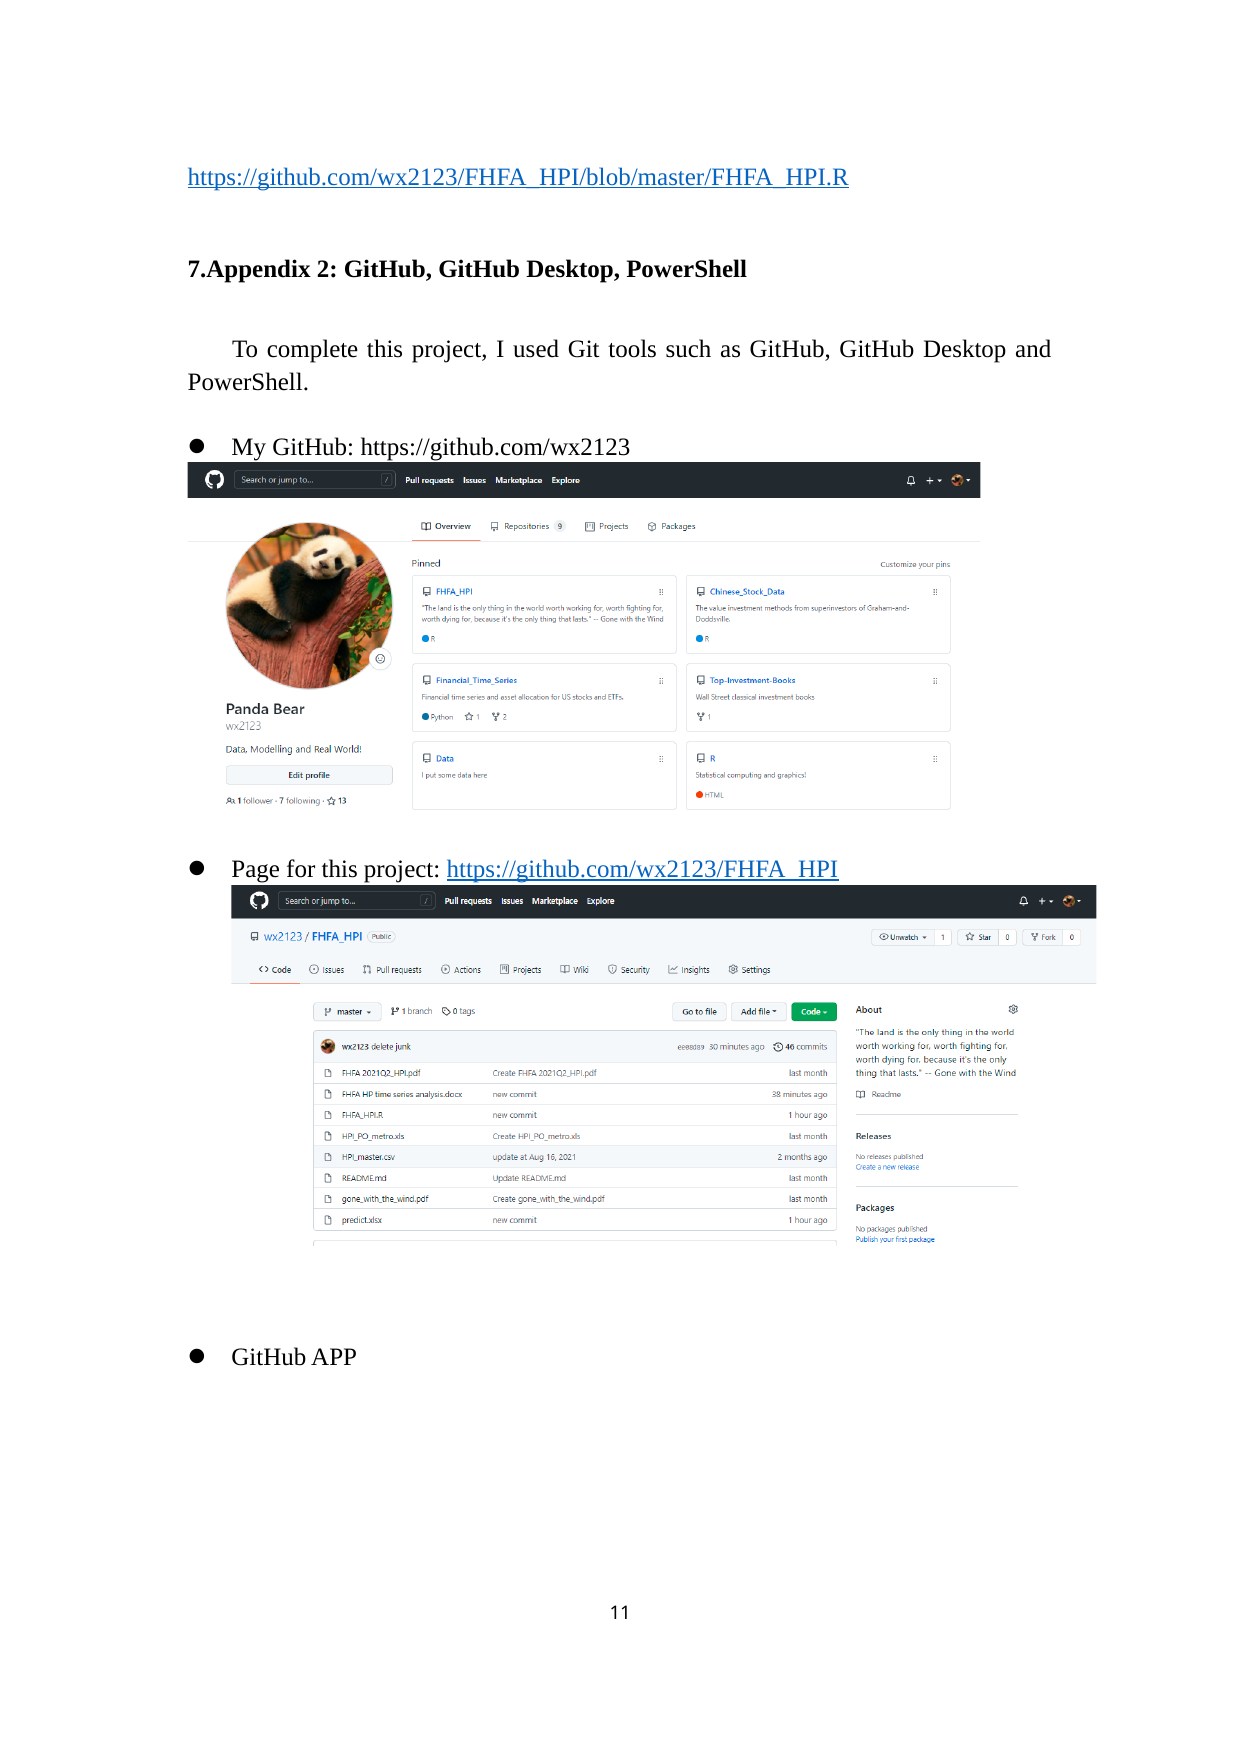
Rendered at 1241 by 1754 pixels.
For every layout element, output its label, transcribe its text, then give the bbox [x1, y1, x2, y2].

list Page for this project: https://github.com/wx2123/FHFA_HPI [187, 852, 1053, 885]
text To complete this project, I used Git tools such as GitHub, GitHub Desktop and PowerShell. [187, 332, 1053, 397]
text https://github.com/wx2123/FHFA_HPI/blob/master/FHFA_HPI.R [187, 160, 1053, 192]
picture [231, 885, 1097, 1246]
subtitle 7.Appendix 2: GitHub, GitHub Desktop, PowerShell [187, 252, 1053, 284]
list My GitHub: https://github.com/wx2123 [187, 430, 1053, 462]
picture [187, 462, 981, 820]
list GitHub APP [187, 1340, 1053, 1372]
